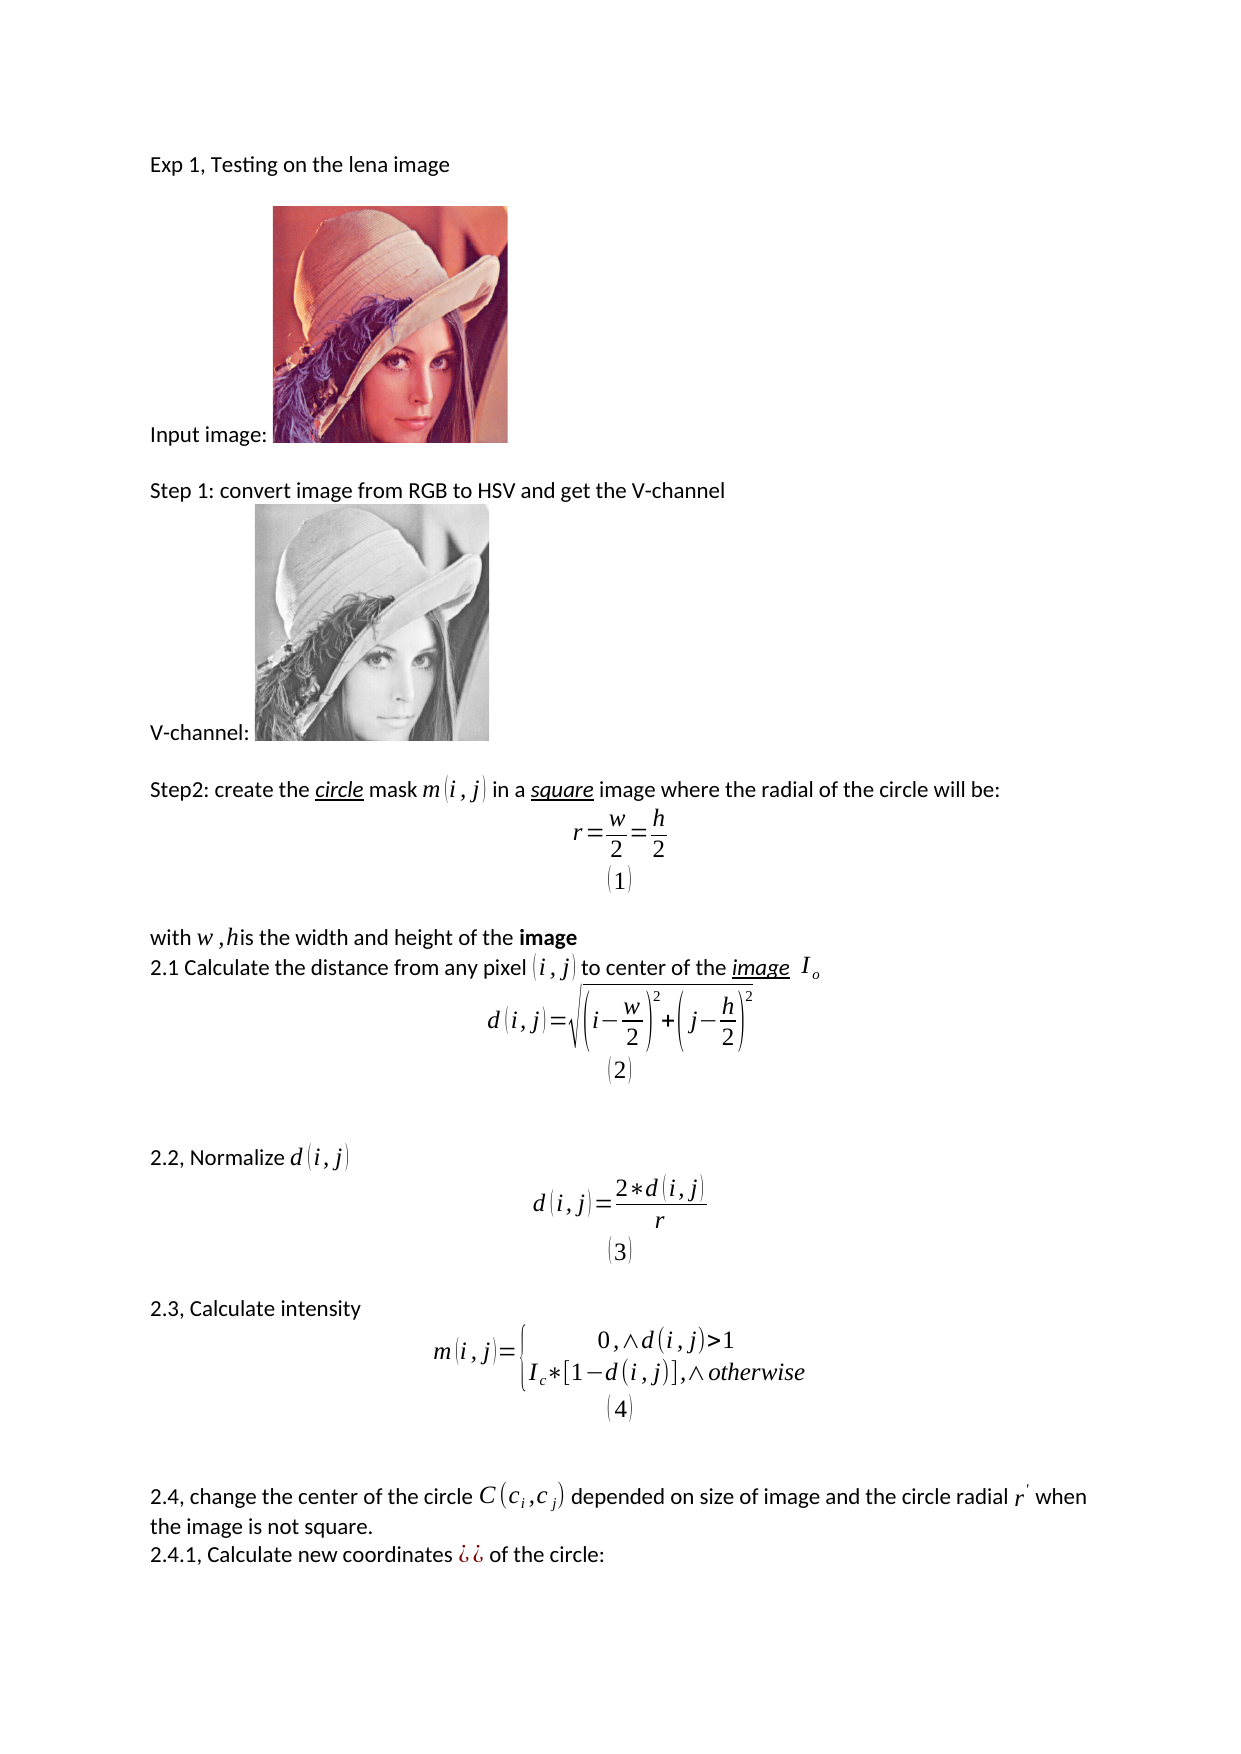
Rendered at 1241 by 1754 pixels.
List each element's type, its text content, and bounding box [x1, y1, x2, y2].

text Input image: [150, 206, 1090, 448]
text 2.2, Normalize [150, 1142, 1090, 1172]
text V-channel: [150, 504, 1090, 746]
text 2.1 Calculate the distance from any pixel to center of the image [150, 952, 1090, 983]
picture [272, 206, 508, 443]
picture [254, 504, 490, 741]
text 2.4.1, Calculate new coordinates of the circle: [150, 1540, 1090, 1568]
text Exp 1, Testing on the lena image [150, 150, 1090, 178]
text Step2: create the circle mask in a square image where the radial of the circle will be: [150, 774, 1090, 805]
text Step 1: convert image from RGB to HSV and get the V-channel [150, 476, 1090, 504]
text 2.4, change the center of the circle depended on size of image and the circle radial when the image is not square. [150, 1480, 1090, 1540]
text with is the width and height of the image [150, 923, 1090, 952]
text 2.3, Calculate intensity [150, 1294, 1090, 1322]
